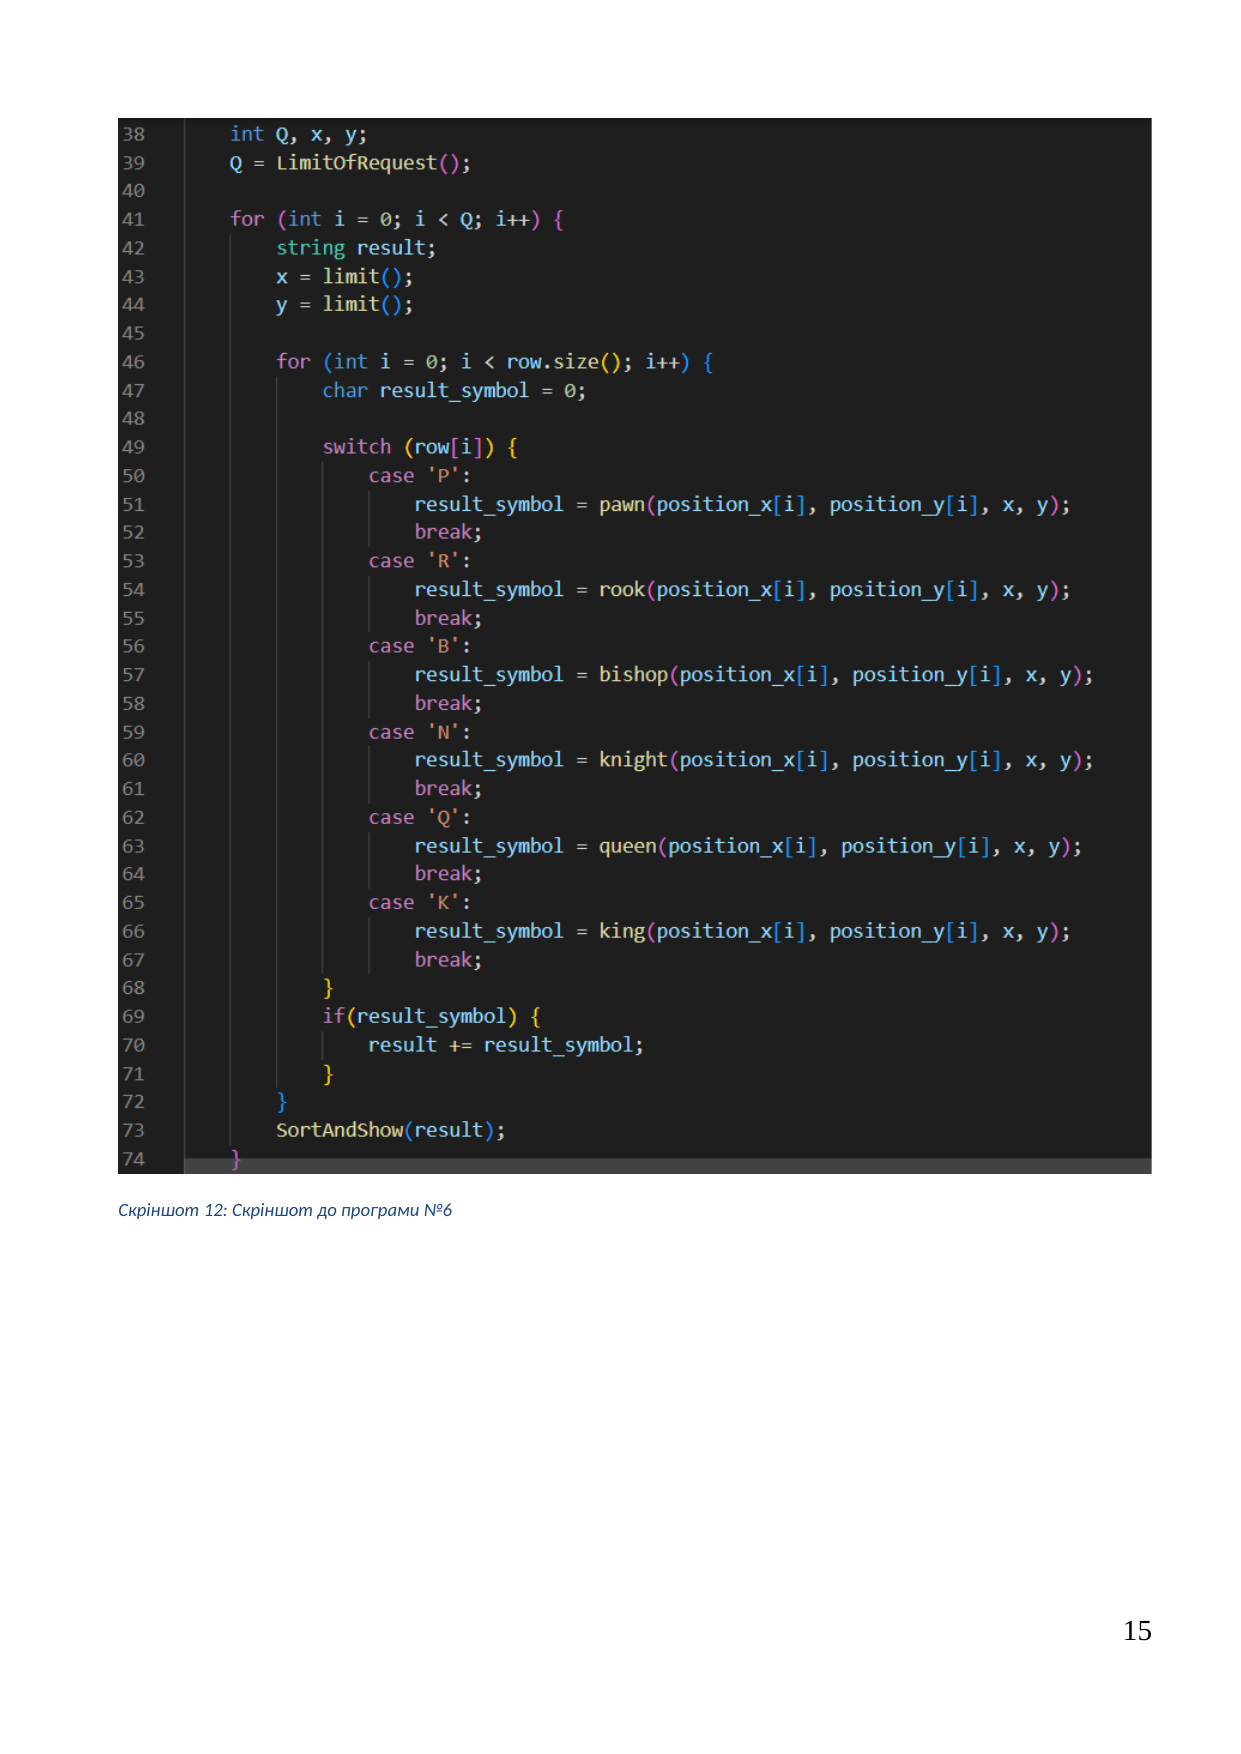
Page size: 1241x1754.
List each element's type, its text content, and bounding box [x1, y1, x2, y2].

picture [118, 118, 1152, 1174]
